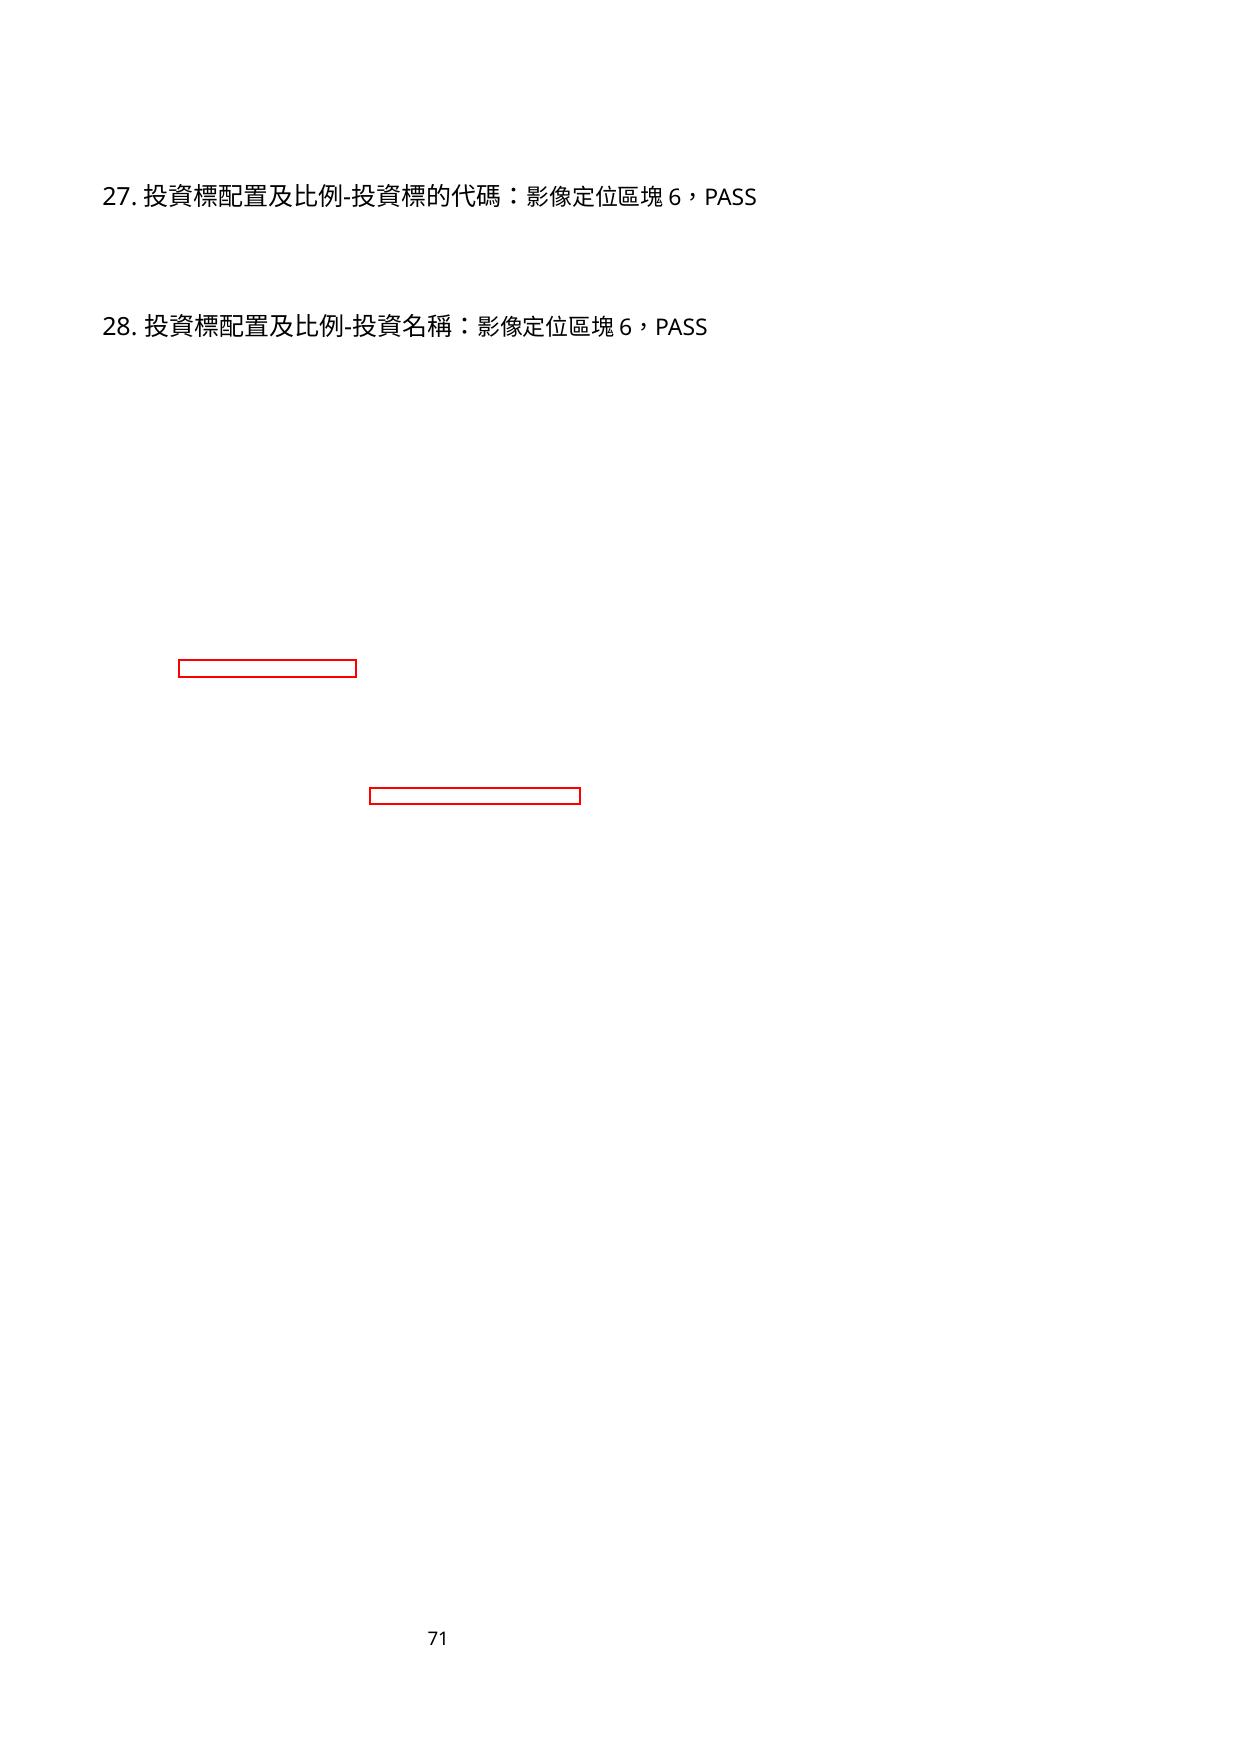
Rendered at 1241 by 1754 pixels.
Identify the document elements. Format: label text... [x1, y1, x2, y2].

text 27. 投資標配置及比例-投資標的代碼：影像定位區塊6，PASS [102, 162, 1053, 227]
text 28. 投資標配置及比例-投資名稱：影像定位區塊6，PASS [102, 292, 1053, 357]
